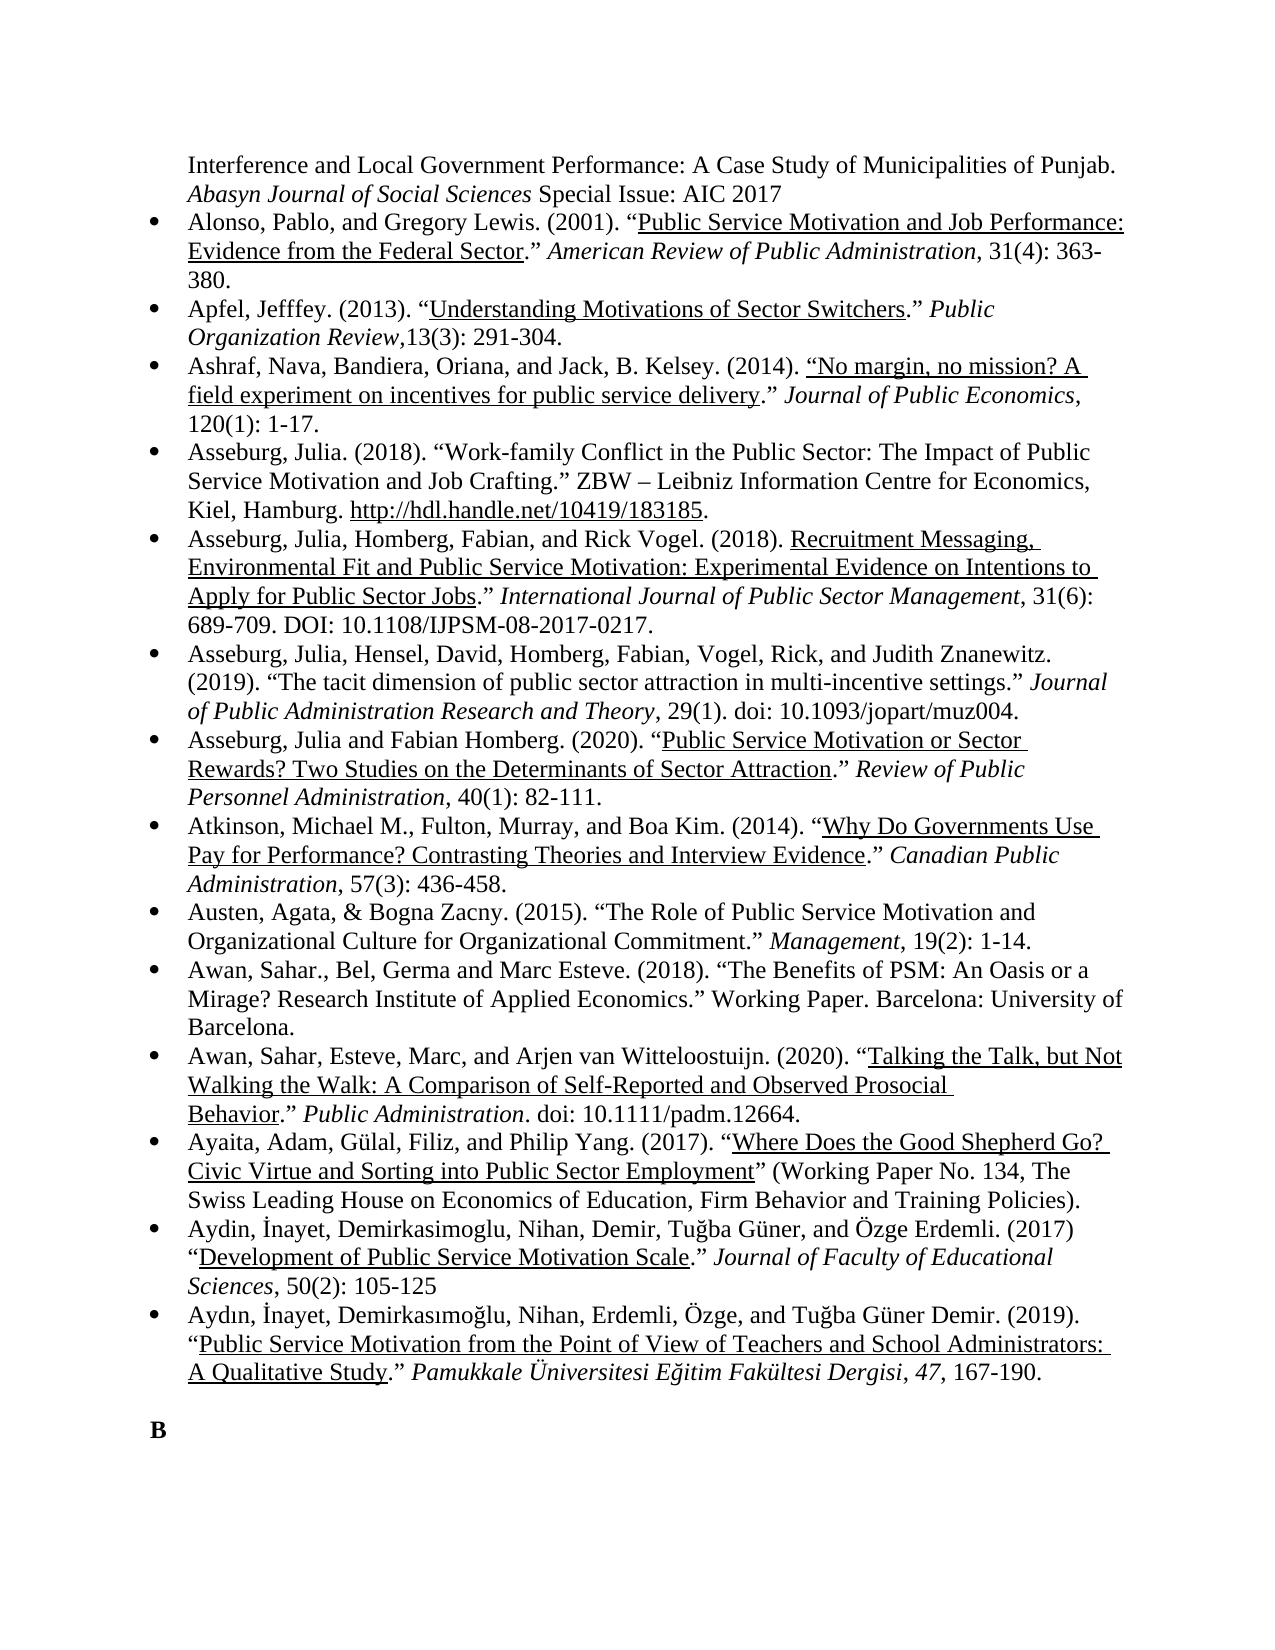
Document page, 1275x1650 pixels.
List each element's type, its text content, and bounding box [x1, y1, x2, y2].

text B [150, 1415, 1125, 1444]
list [150, 150, 1125, 207]
list Asseburg, Julia. (2018). “Work-family Conflict in the Public Sector: The Impact of Public Service Motivation and Job Crafting.” ZBW – Leibniz Information Centre for Economics, Kiel, Hamburg. http://hdl.handle.net/10419/183185. [150, 437, 1125, 524]
list Ashraf, Nava, Bandiera, Oriana, and Jack, B. Kelsey. (2014). “No margin, no mission? A field experiment on incentives for public service delivery.” Journal of Public Economics, 120(1): 1-17. [150, 351, 1125, 437]
list Asseburg, Julia, Homberg, Fabian, and Rick Vogel. (2018). Recruitment Messaging, Environmental Fit and Public Service Motivation: Experimental Evidence on Intentions to Apply for Public Sector Jobs.” International Journal of Public Sector Management, 31(6): 689-709. DOI: 10.1108/IJPSM-08-2017-0217. [150, 524, 1125, 639]
list Austen, Agata, & Bogna Zacny. (2015). “The Role of Public Service Motivation and Organizational Culture for Organizational Commitment.” Management, 19(2): 1-14. [150, 897, 1125, 955]
list Asseburg, Julia and Fabian Homberg. (2020). “Public Service Motivation or Sector Rewards? Two Studies on the Determinants of Sector Attraction.” Review of Public Personnel Administration, 40(1): 82-111. [150, 725, 1125, 811]
list Asseburg, Julia, Hensel, David, Homberg, Fabian, Vogel, Rick, and Judith Znanewitz. (2019). “The tacit dimension of public sector attraction in multi-incentive settings.” Journal of Public Administration Research and Theory, 29(1). doi: 10.1093/jopart/muz004. [150, 639, 1125, 725]
list Aydin, İnayet, Demirkasimoglu, Nihan, Demir, Tuğba Güner, and Özge Erdemli. (2017) “Development of Public Service Motivation Scale.” Journal of Faculty of Educational Sciences, 50(2): 105-125 [150, 1214, 1125, 1300]
list Atkinson, Michael M., Fulton, Murray, and Boa Kim. (2014). “Why Do Governments Use Pay for Performance? Contrasting Theories and Interview Evidence.” Canadian Public Administration, 57(3): 436-458. [150, 811, 1125, 897]
list Ayaita, Adam, Gülal, Filiz, and Philip Yang. (2017). “Where Does the Good Shepherd Go? Civic Virtue and Sorting into Public Sector Employment” (Working Paper No. 134, The Swiss Leading House on Economics of Education, Firm Behavior and Training Policies). [150, 1127, 1125, 1214]
list Awan, Sahar, Esteve, Marc, and Arjen van Witteloostuijn. (2020). “Talking the Talk, but Not Walking the Walk: A Comparison of Self‐Reported and Observed Prosocial Behavior.” Public Administration. doi: 10.1111/padm.12664. [150, 1041, 1125, 1127]
list Awan, Sahar., Bel, Germa and Marc Esteve. (2018). “The Benefits of PSM: An Oasis or a Mirage? Research Institute of Applied Economics.” Working Paper. Barcelona: University of Barcelona. [150, 955, 1125, 1041]
list Apfel, Jefffey. (2013). “Understanding Motivations of Sector Switchers.” Public Organization Review,13(3): 291-304. [150, 294, 1125, 351]
list Alonso, Pablo, and Gregory Lewis. (2001). “Public Service Motivation and Job Performance: Evidence from the Federal Sector.” American Review of Public Administration, 31(4): 363-380. [150, 207, 1125, 294]
list Aydın, İnayet, Demirkasımoğlu, Nihan, Erdemli, Özge, and Tuğba Güner Demir. (2019). “Public Service Motivation from the Point of View of Teachers and School Administrators: A Qualitative Study.” Pamukkale Üniversitesi Eğitim Fakültesi Dergisi, 47, 167-190. [150, 1300, 1125, 1386]
